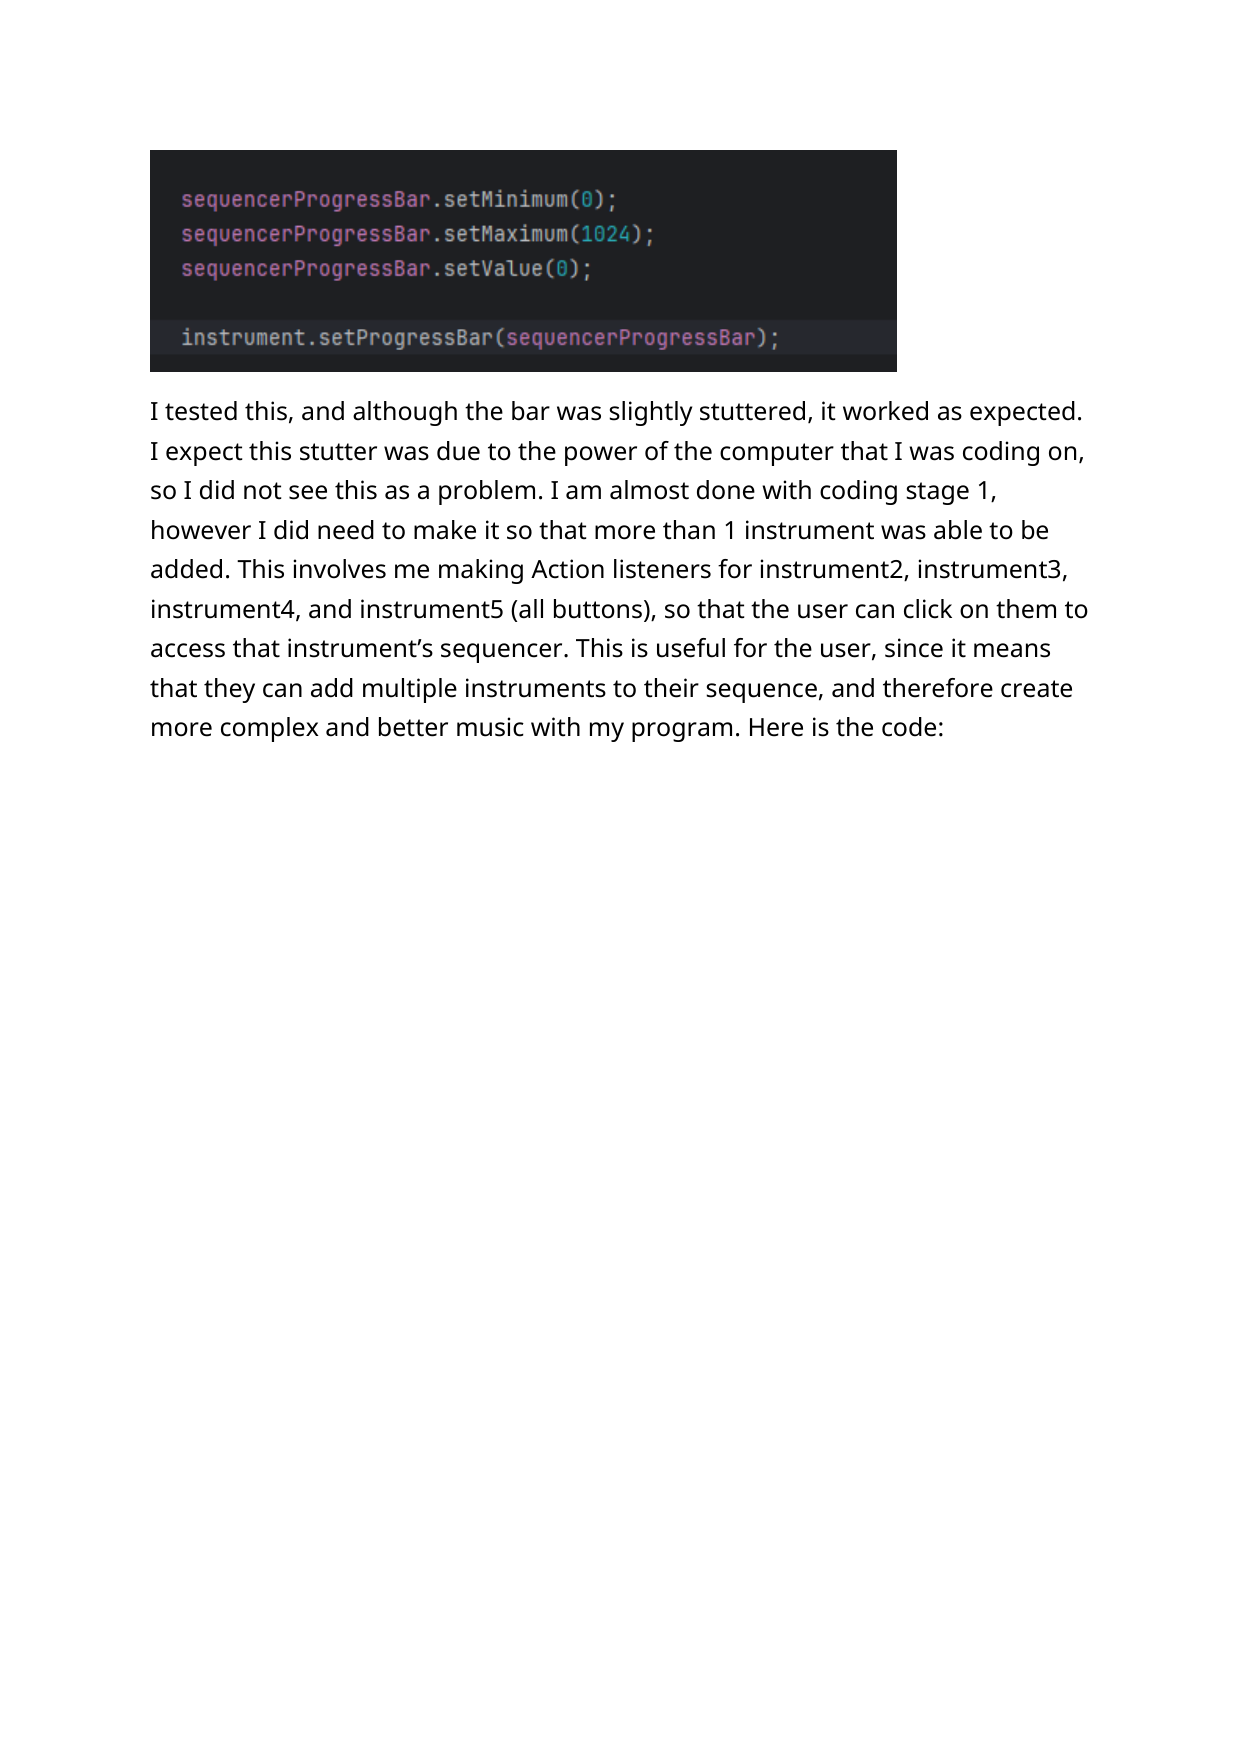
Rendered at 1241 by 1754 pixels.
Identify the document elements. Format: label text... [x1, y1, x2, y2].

text I tested this, and although the bar was slightly stuttered, it worked as expected. I expect this stutter was due to the power of the computer that I was coding on, so I did not see this as a problem. I am almost done with coding stage 1, however I did need to make it so that more than 1 instrument was able to be added. This involves me making Action listeners for instrument2, instrument3, instrument4, and instrument5 (all buttons), so that the user can click on them to access that instrument’s sequencer. This is useful for the user, since it means that they can add multiple instruments to their sequence, and therefore create more complex and better music with my program. Here is the code: [150, 394, 1090, 744]
picture [150, 150, 897, 372]
